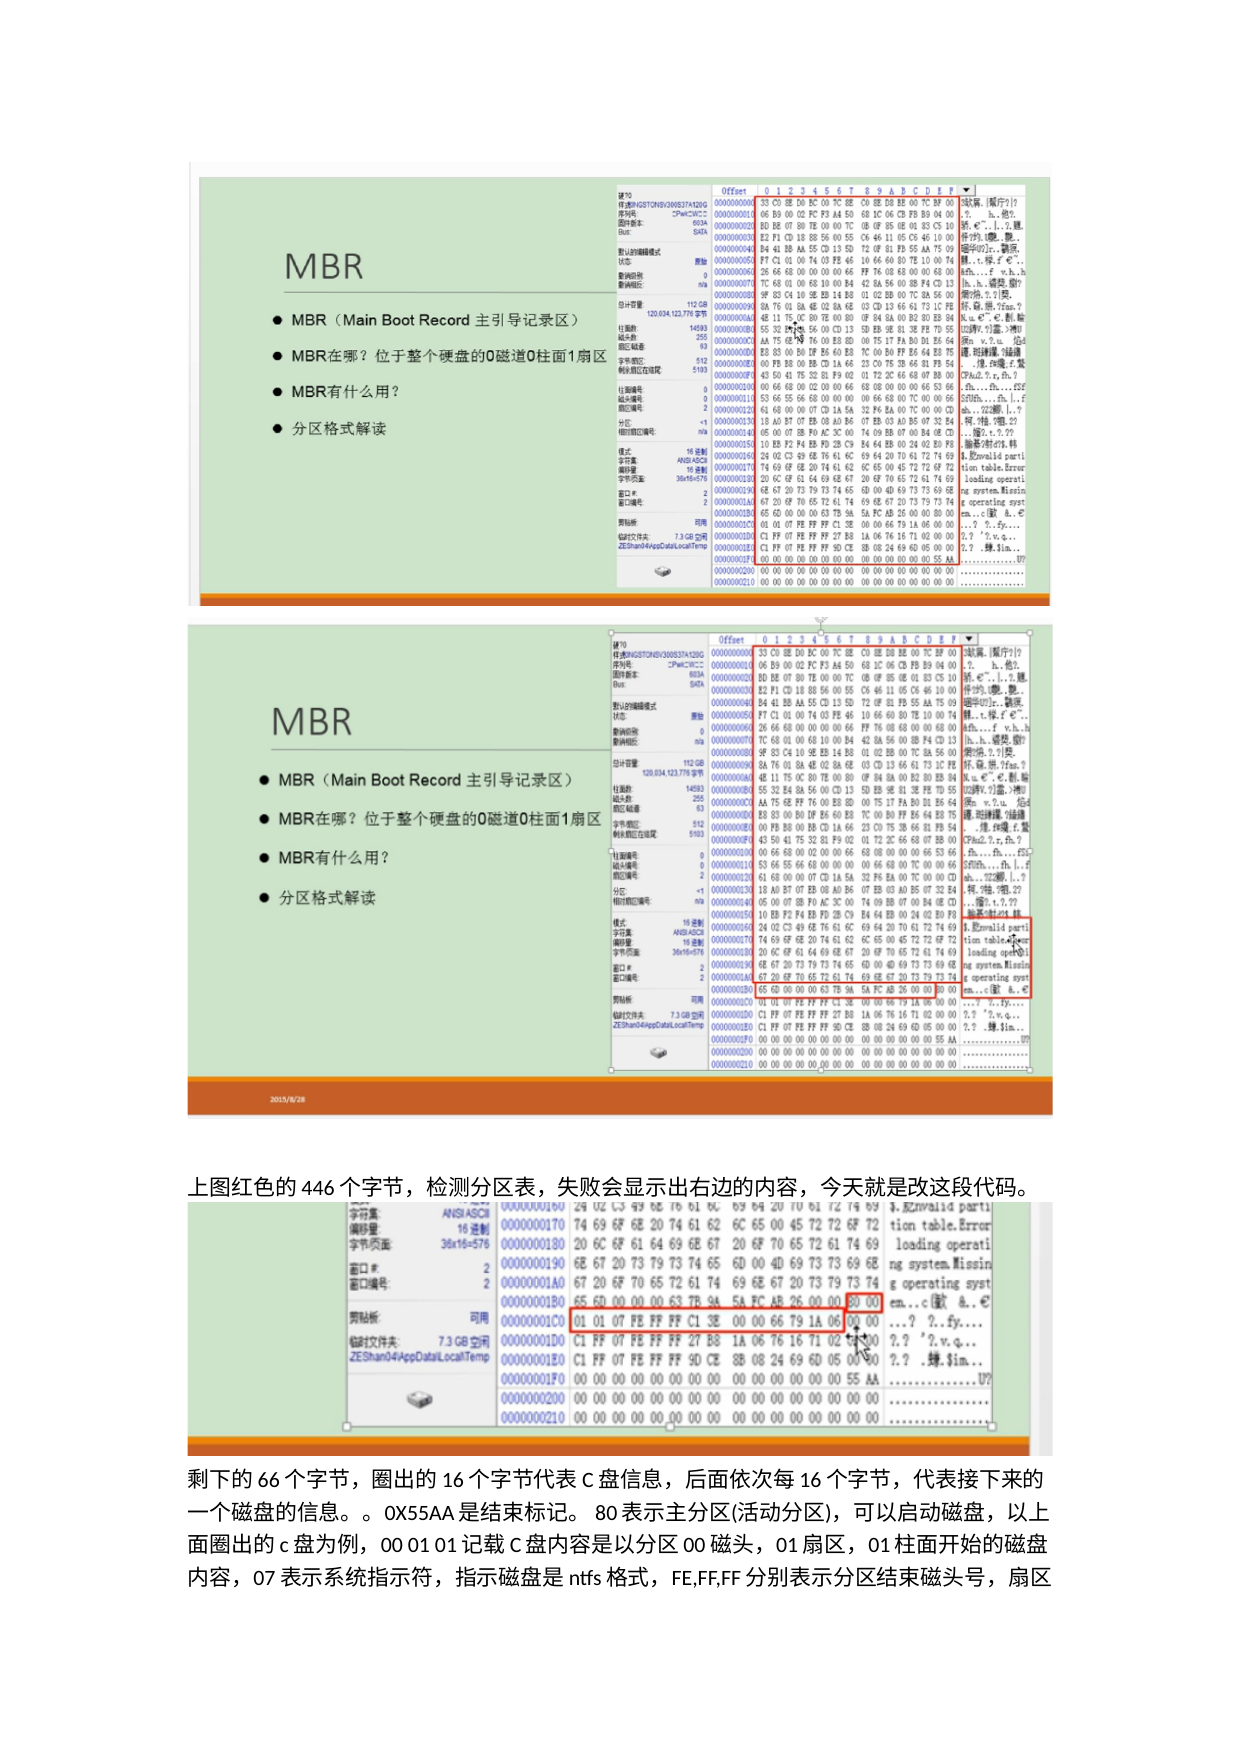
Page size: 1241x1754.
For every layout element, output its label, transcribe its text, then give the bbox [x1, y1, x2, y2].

picture [187, 162, 1052, 606]
picture [187, 617, 1053, 1119]
picture [187, 1202, 1053, 1456]
text 上图红色的446个字节，检测分区表，失败会显示出右边的内容，今天就是改这段代码。 [187, 1169, 1053, 1202]
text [187, 1462, 1053, 1592]
